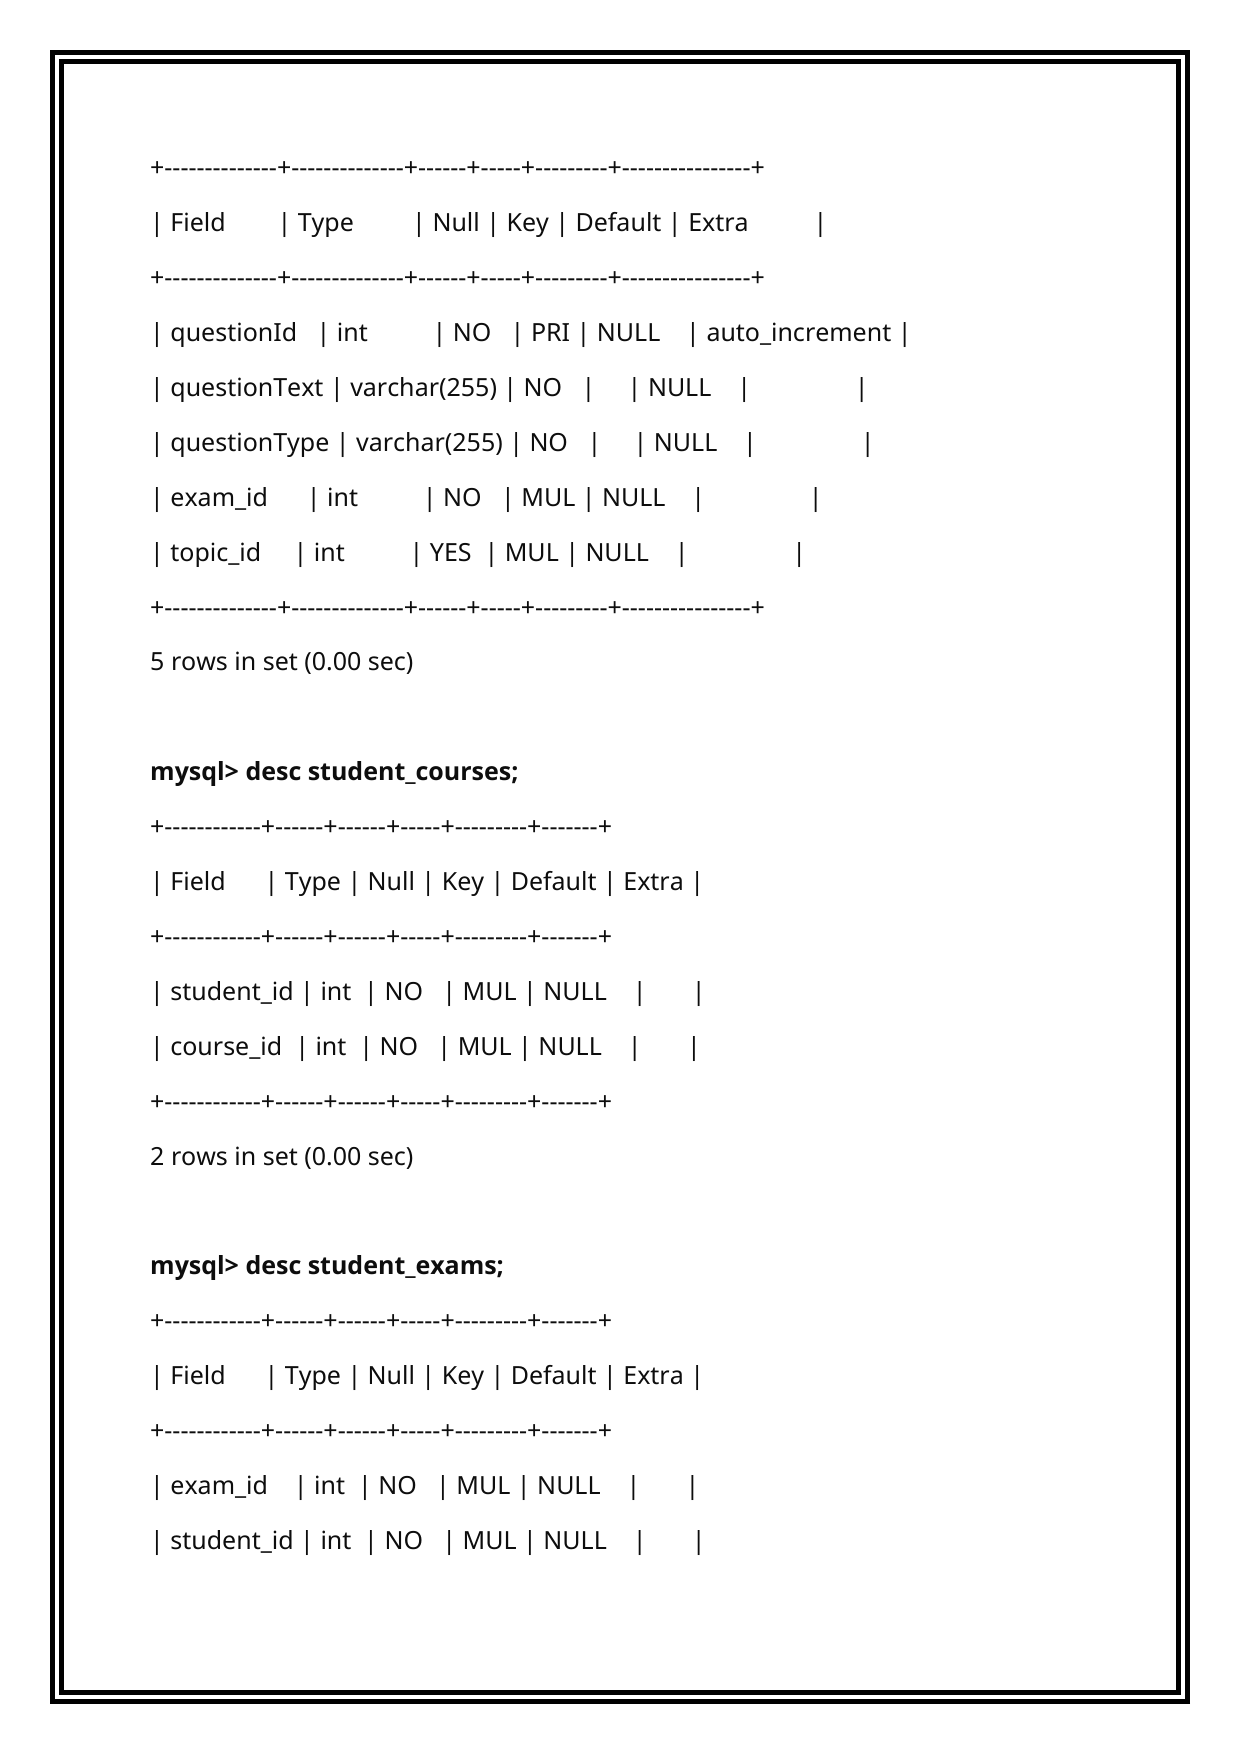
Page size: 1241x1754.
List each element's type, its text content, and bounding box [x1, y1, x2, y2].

text mysql> desc student_courses; [150, 754, 1090, 788]
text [150, 150, 1090, 184]
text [150, 1413, 1090, 1447]
text | student_id | int | NO | MUL | NULL | | [150, 1522, 1090, 1556]
text +------------+------+------+-----+---------+-------+ [150, 1303, 1090, 1337]
text | exam_id | int | NO | MUL | NULL | | [150, 479, 1090, 513]
text +------------+------+------+-----+---------+-------+ [150, 1083, 1090, 1117]
text | questionId | int | NO | PRI | NULL | auto_increment | [150, 315, 1090, 349]
text 5 rows in set (0.00 sec) [150, 644, 1090, 678]
text | topic_id | int | YES | MUL | NULL | | [150, 534, 1090, 568]
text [150, 260, 1090, 294]
text +------------+------+------+-----+---------+-------+ [150, 809, 1090, 843]
text | questionText | varchar(255) | NO | | NULL | | [150, 369, 1090, 404]
text | Field | Type | Null | Key | Default | Extra | [150, 205, 1090, 239]
text | student_id | int | NO | MUL | NULL | | [150, 973, 1090, 1007]
text 2 rows in set (0.00 sec) [150, 1138, 1090, 1172]
text | Field | Type | Null | Key | Default | Extra | [150, 864, 1090, 898]
text | Field | Type | Null | Key | Default | Extra | [150, 1358, 1090, 1392]
text +------------+------+------+-----+---------+-------+ [150, 918, 1090, 953]
text | exam_id | int | NO | MUL | NULL | | [150, 1467, 1090, 1502]
text | course_id | int | NO | MUL | NULL | | [150, 1028, 1090, 1062]
text +--------------+--------------+------+-----+---------+----------------+ [150, 589, 1090, 623]
text mysql> desc student_exams; [150, 1248, 1090, 1282]
text | questionType | varchar(255) | NO | | NULL | | [150, 424, 1090, 458]
